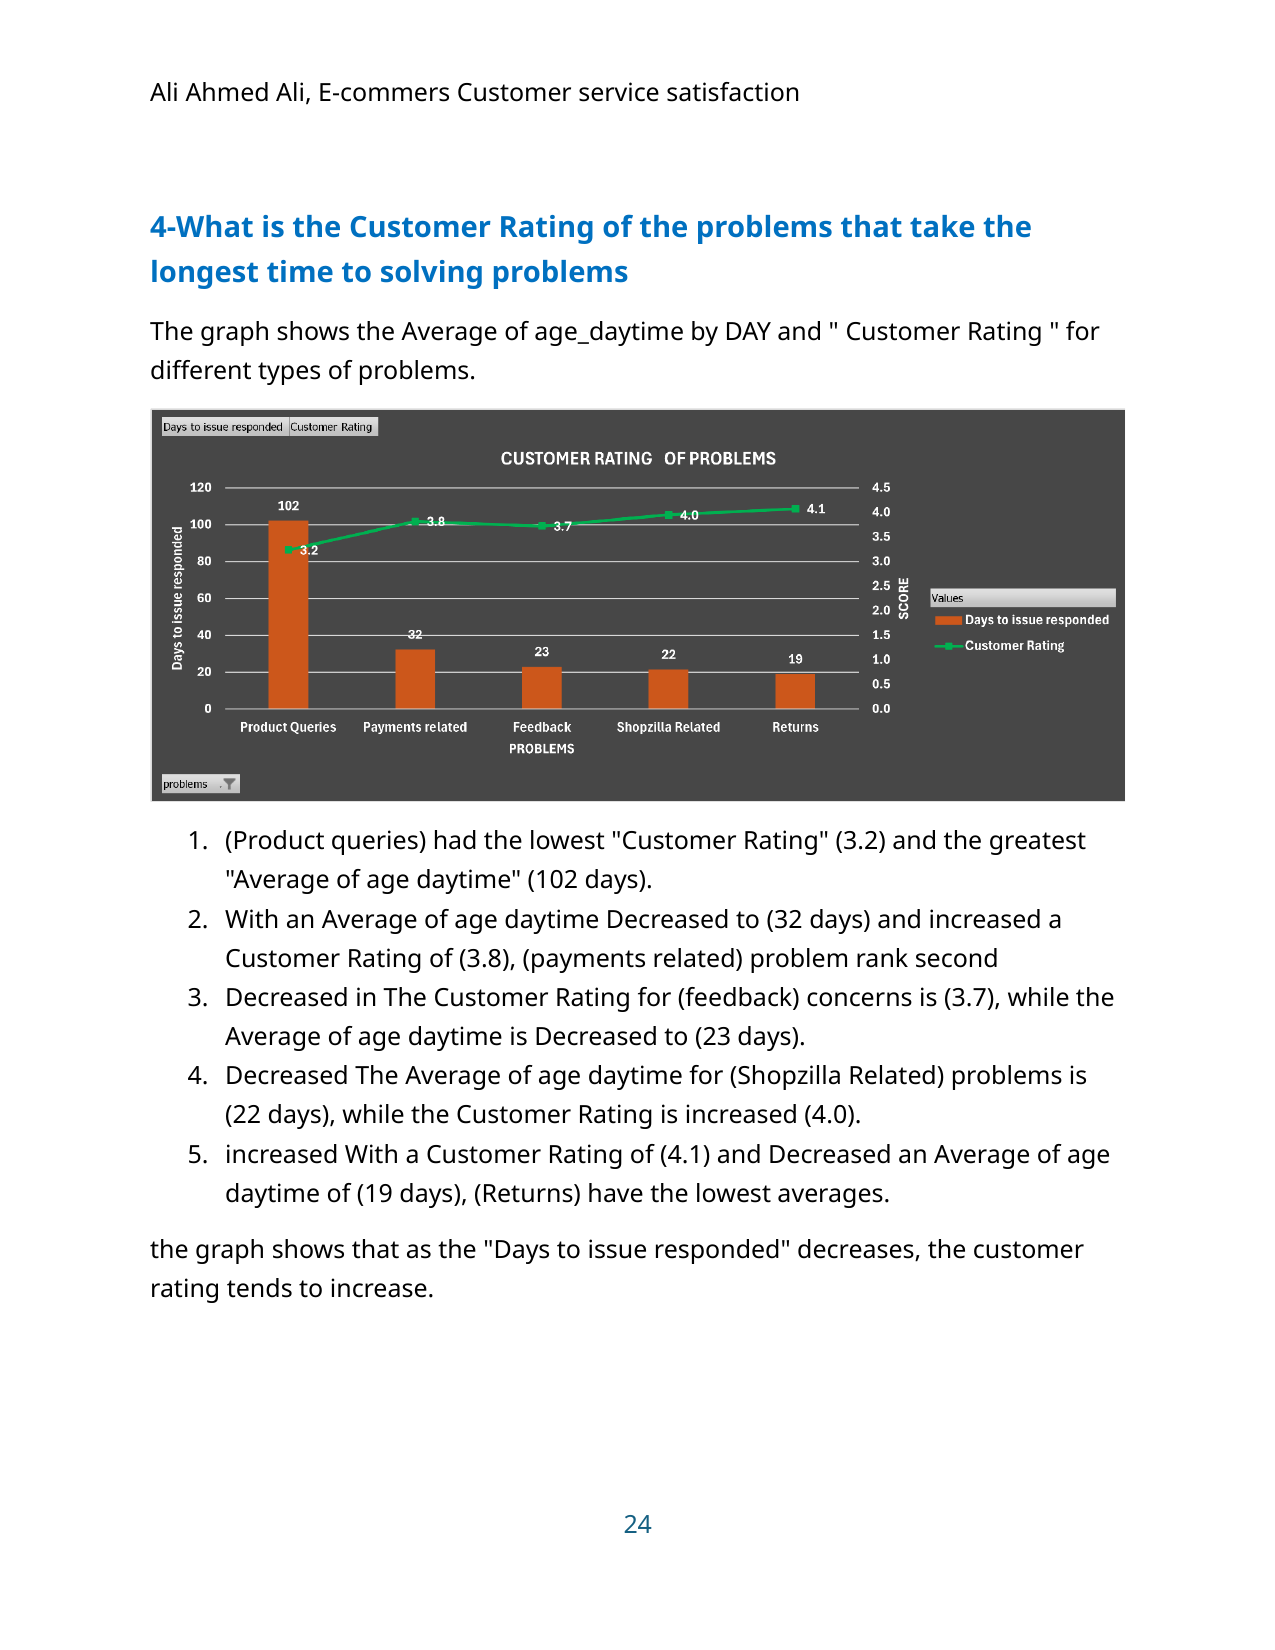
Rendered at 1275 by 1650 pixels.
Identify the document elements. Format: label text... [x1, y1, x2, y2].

list Decreased The Average of age daytime for (Shopzilla Related) problems is (22 days), while the Customer Rating is increased (4.0). [187, 1058, 1125, 1131]
list increased With a Customer Rating of (4.1) and Decreased an Average of age daytime of (19 days), (Returns) have the lowest averages. [187, 1136, 1125, 1209]
picture [150, 408, 1125, 802]
list Decreased in The Customer Rating for (feedback) concerns is (3.7), while the Average of age daytime is Decreased to (23 days). [187, 979, 1125, 1053]
list (Product queries) had the lowest "Customer Rating" (3.2) and the greatest "Average of age daytime" (102 days). [187, 823, 1125, 896]
text The graph shows the Average of age_daytime by DAY and " Customer Rating " for different types of problems. [150, 314, 1125, 387]
text 4-What is the Customer Rating of the problems that take the longest time to solving problems [150, 206, 1125, 291]
text the graph shows that as the "Days to issue responded" decreases, the customer rating tends to increase. [150, 1231, 1125, 1304]
list With an Average of age daytime Decreased to (32 days) and increased a Customer Rating of (3.8), (payments related) problem rank second [187, 901, 1125, 974]
